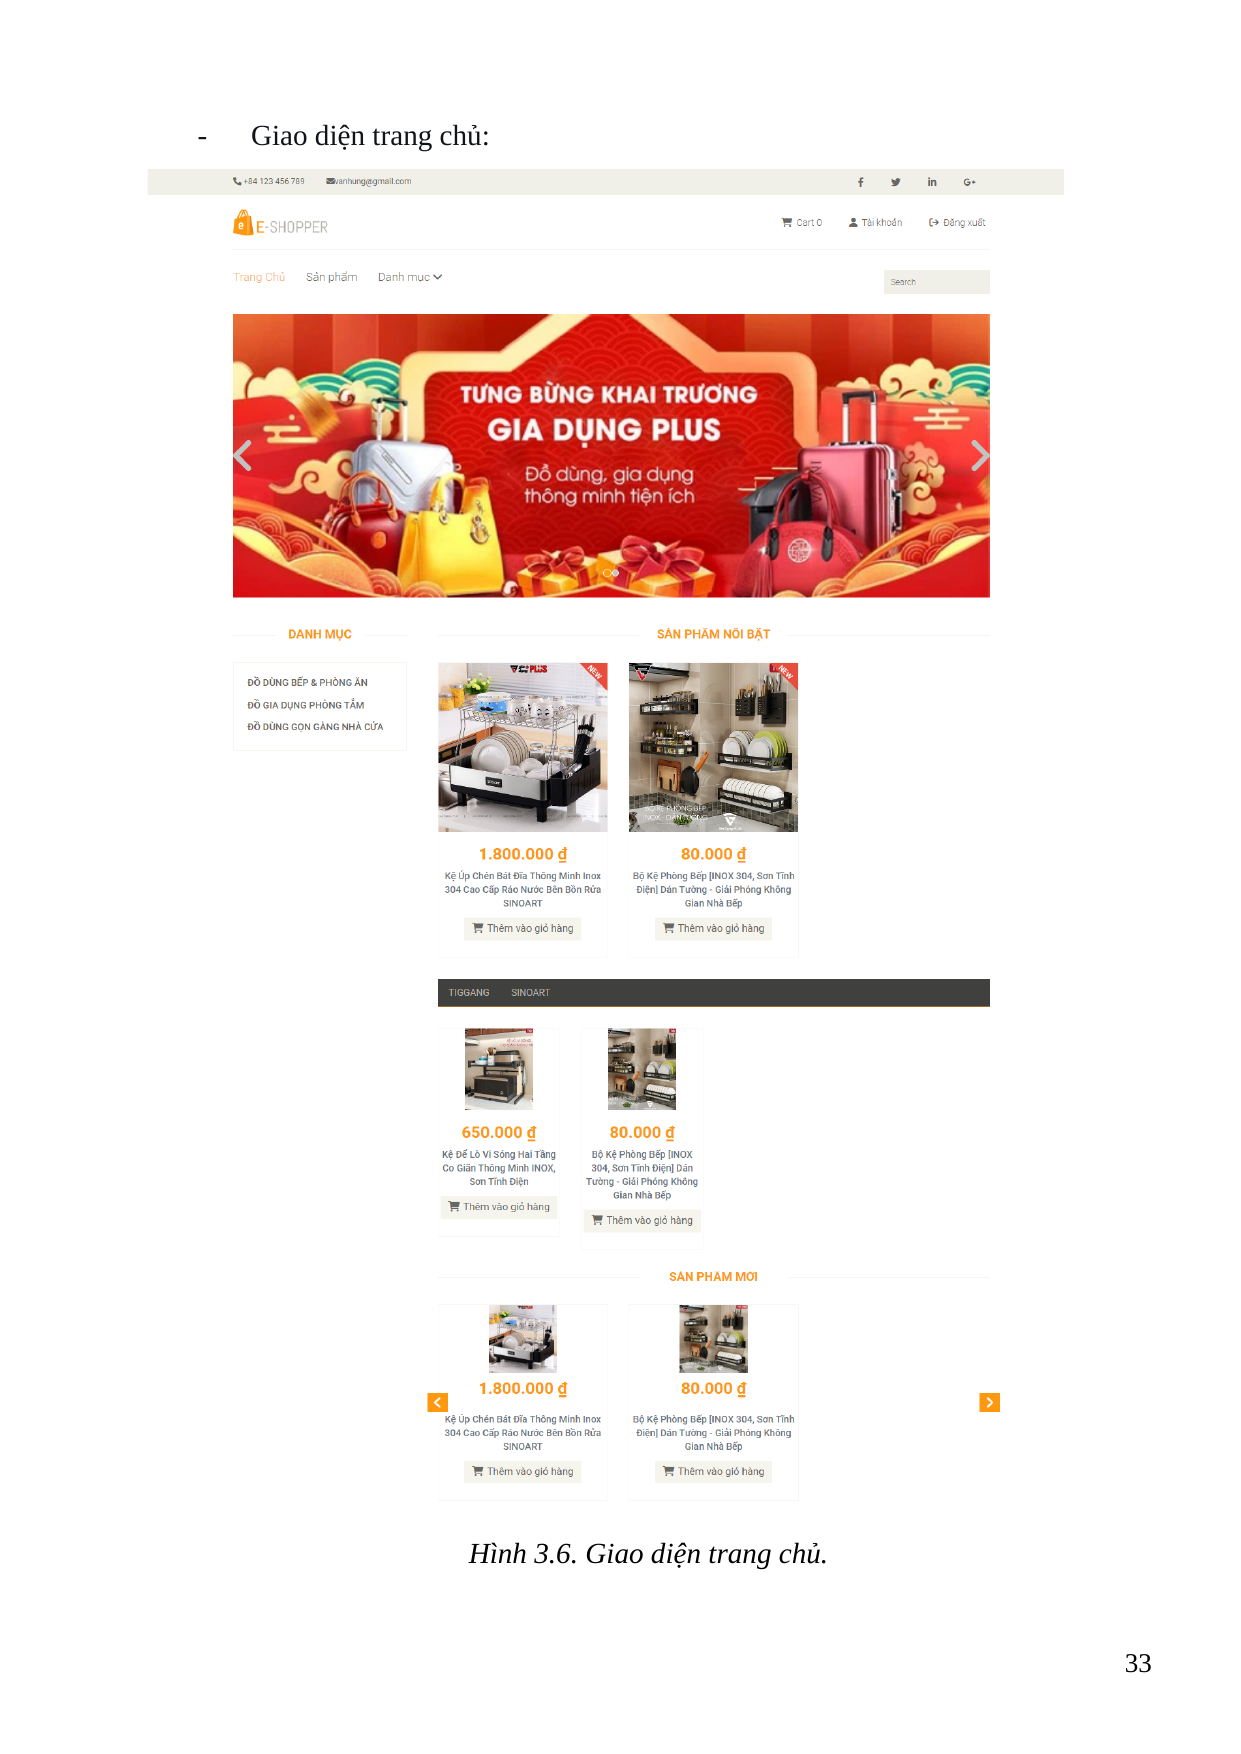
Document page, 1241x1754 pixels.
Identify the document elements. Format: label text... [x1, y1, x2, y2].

text Hình 3.6. Giao diện trang chủ. [148, 1537, 1152, 1570]
text Giao diện trang chủ: [197, 118, 1152, 152]
picture [147, 169, 1065, 1520]
